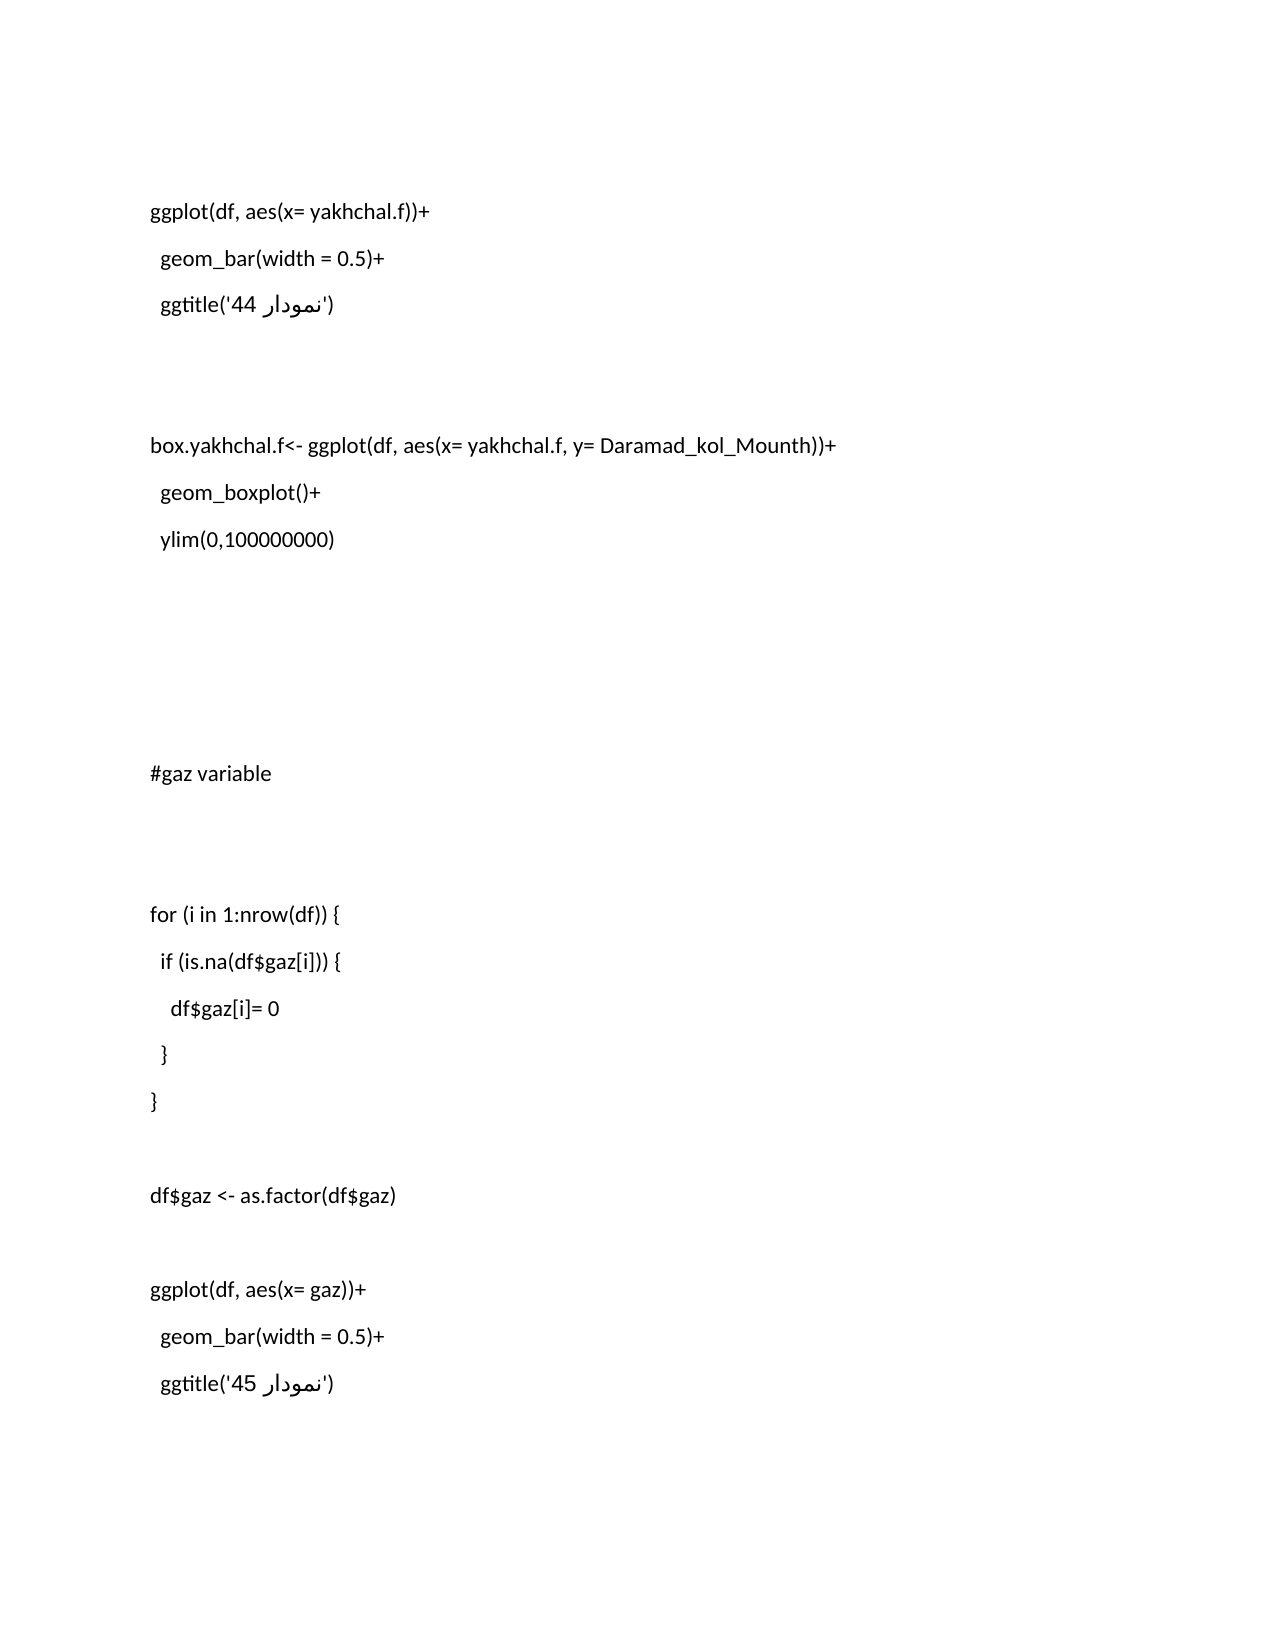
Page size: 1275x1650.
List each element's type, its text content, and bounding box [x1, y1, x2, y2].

text #gaz variable [150, 759, 1125, 787]
text box.yakhchal.f<- ggplot(df, aes(x= yakhchal.f, y= Daramad_kol_Mounth))+ [150, 431, 1125, 459]
text ggplot(df, aes(x= gaz))+ [150, 1275, 1125, 1303]
text df$gaz[i]= 0 [150, 994, 1125, 1022]
text geom_bar(width = 0.5)+ [150, 244, 1125, 272]
text ggtitle('نمودار 44') [150, 291, 1125, 319]
text ylim(0,100000000) [150, 525, 1125, 553]
text geom_boxplot()+ [150, 478, 1125, 506]
text for (i in 1:nrow(df)) { [150, 900, 1125, 928]
text } [150, 1087, 1125, 1116]
text } [150, 1041, 1125, 1069]
text df$gaz <- as.factor(df$gaz) [150, 1181, 1125, 1209]
text ggtitle('نمودار 45') [150, 1369, 1125, 1397]
text if (is.na(df$gaz[i])) { [150, 947, 1125, 975]
text ggplot(df, aes(x= yakhchal.f))+ [150, 197, 1125, 225]
text geom_bar(width = 0.5)+ [150, 1322, 1125, 1350]
